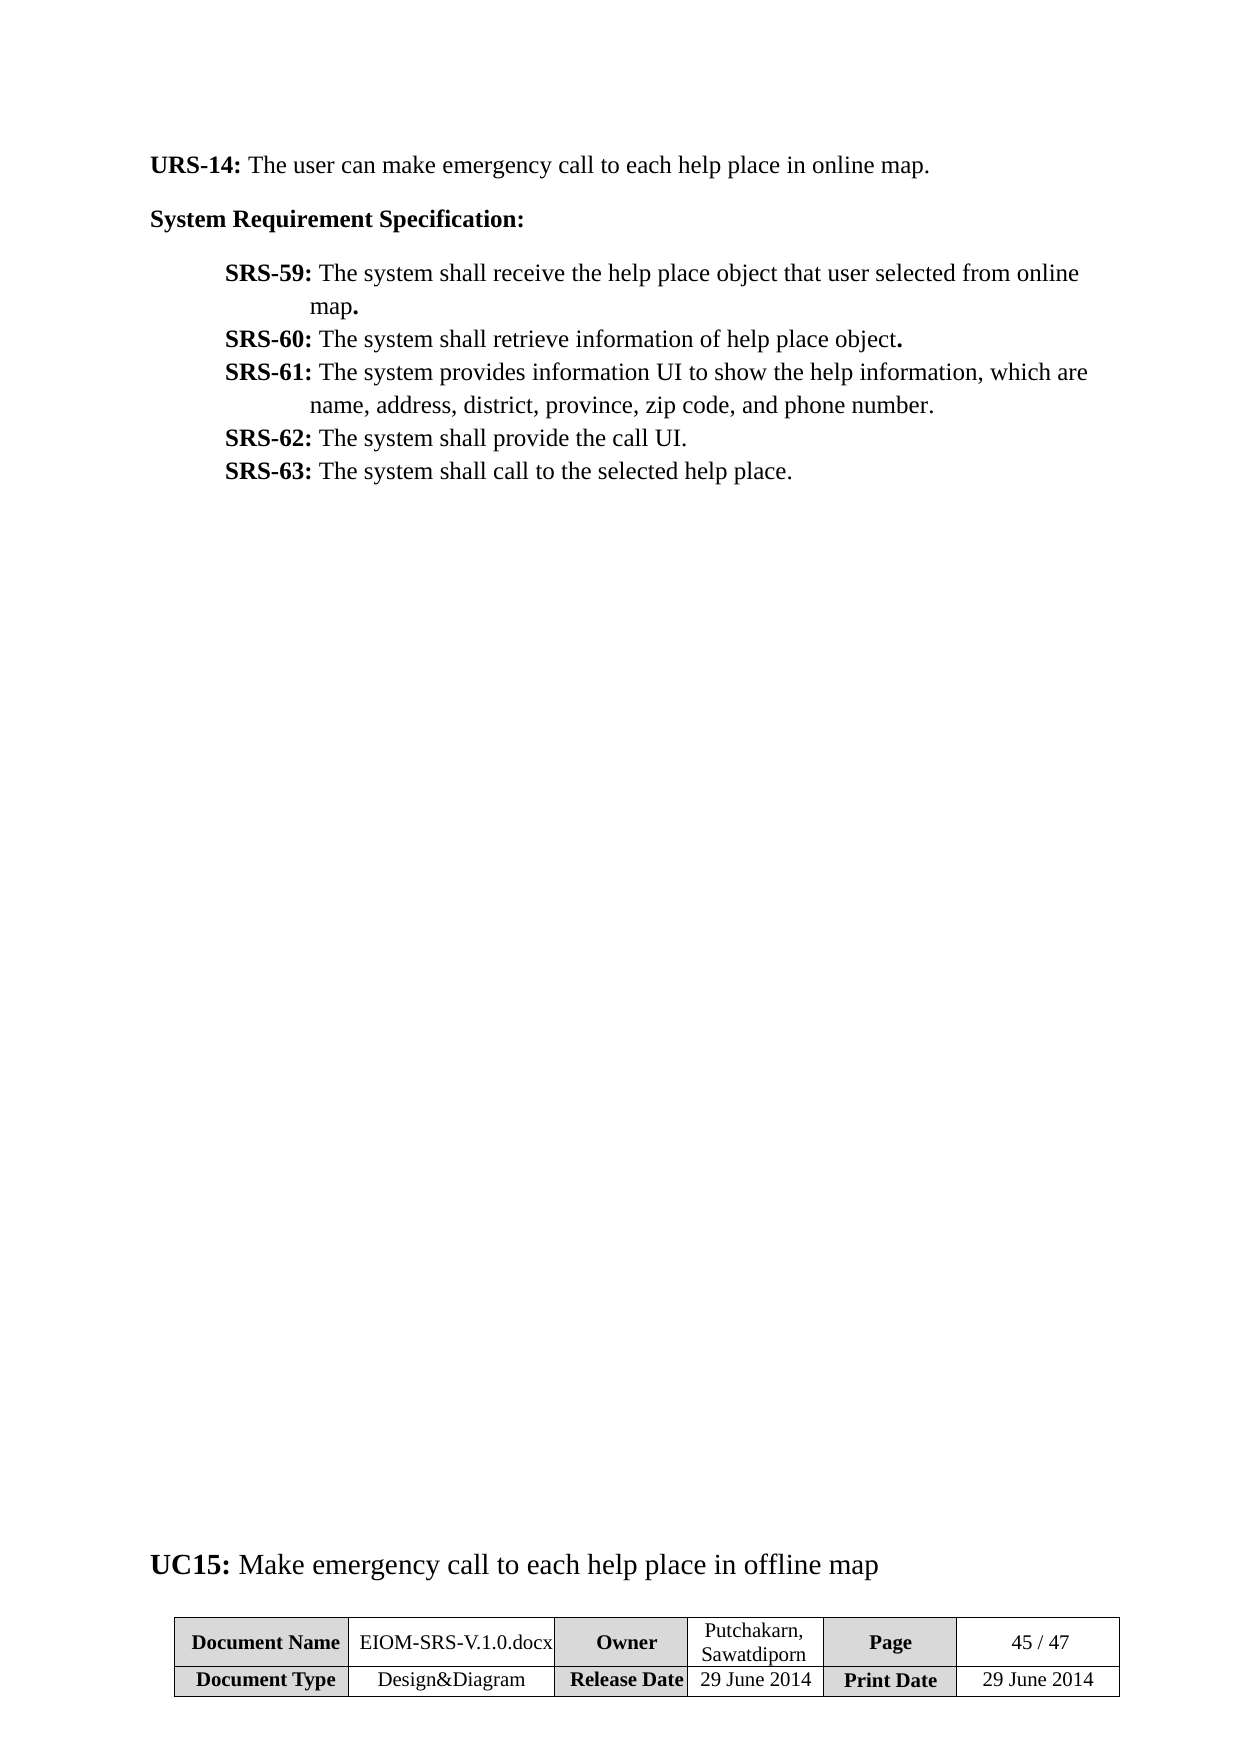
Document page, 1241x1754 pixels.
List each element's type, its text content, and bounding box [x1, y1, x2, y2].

list The system shall provide the call UI. [225, 423, 1090, 452]
list The system shall receive the help place object that user selected from online map. [225, 258, 1090, 319]
list The system shall retrieve information of help place object. [225, 324, 1090, 352]
list The system shall call to the selected help place. [225, 456, 1090, 484]
text URS-14: The user can make emergency call to each help place in online map. [150, 150, 1090, 179]
text System Requirement Specification: [150, 204, 1090, 233]
list The system provides information UI to show the help information, which are name, address, district, province, zip code, and phone number. [225, 357, 1090, 418]
text UC15: Make emergency call to each help place in offline map [150, 1547, 1090, 1581]
